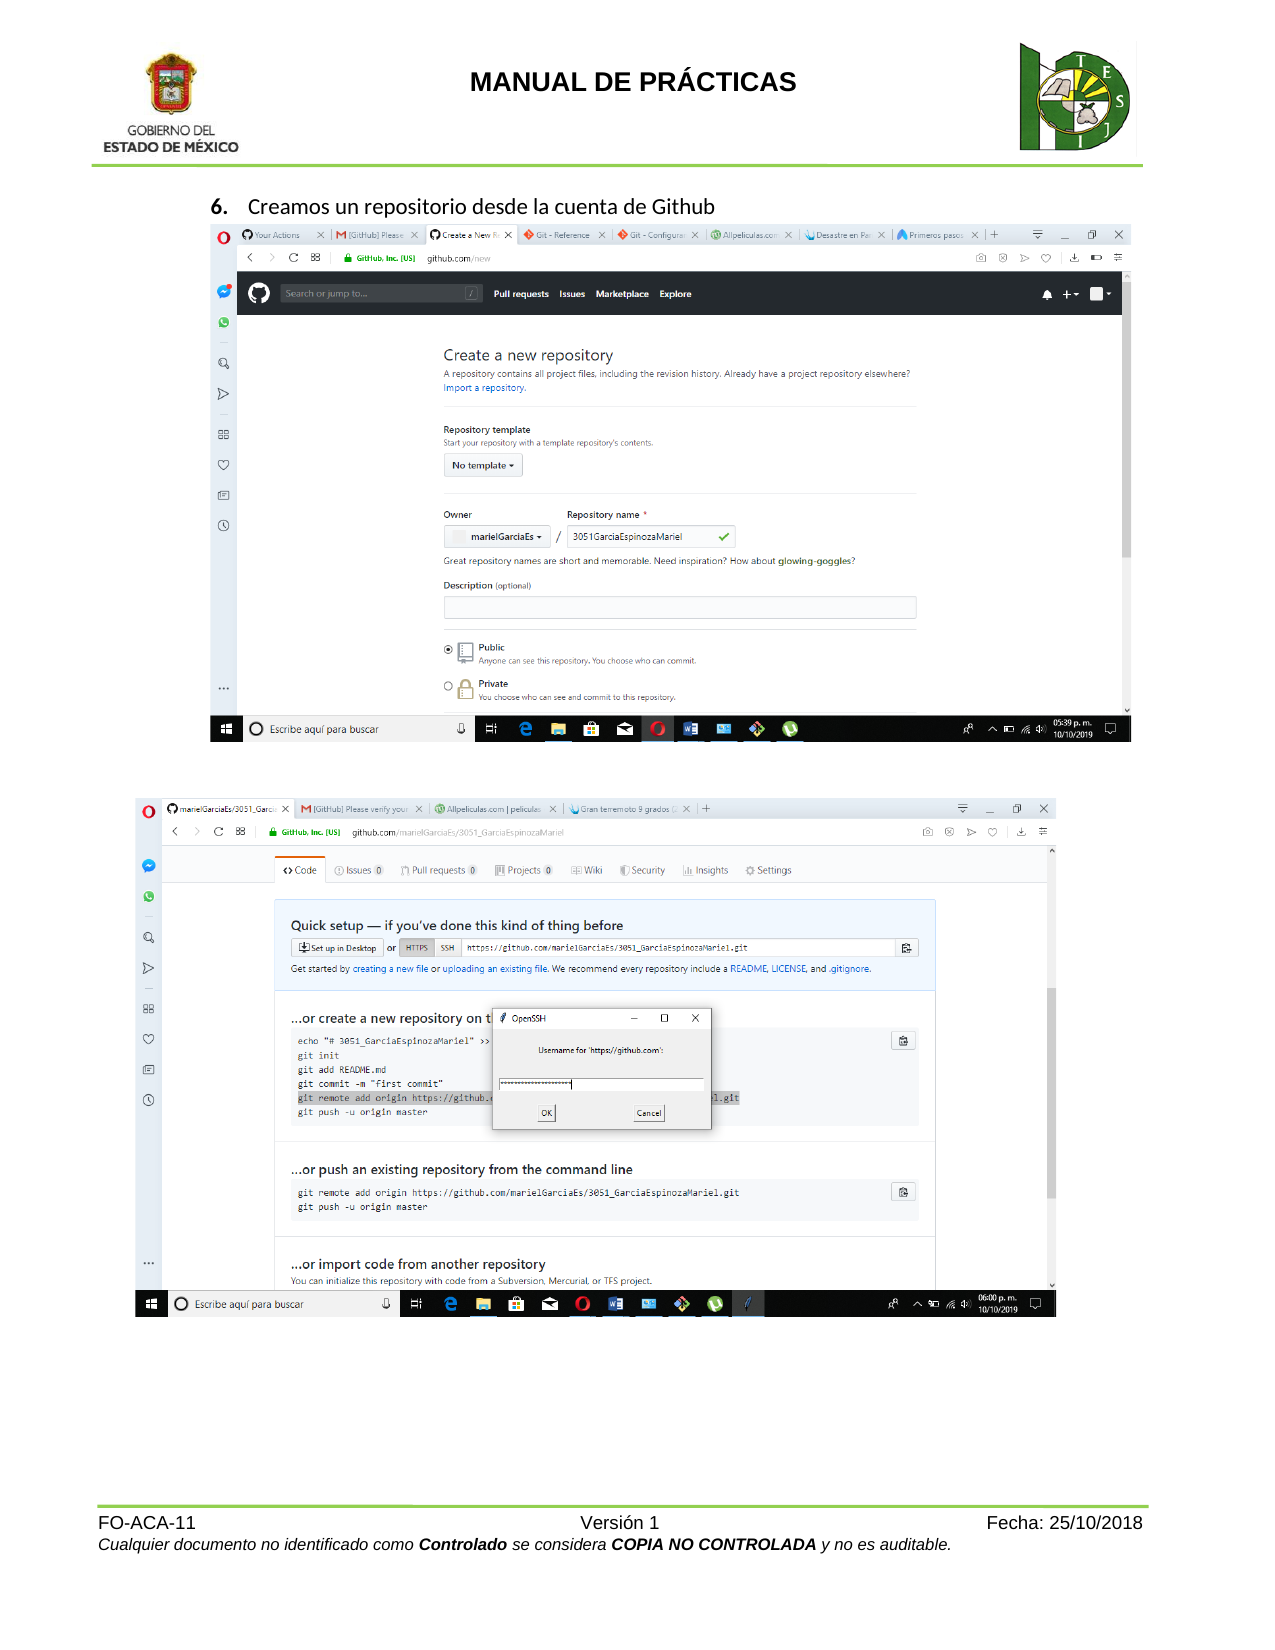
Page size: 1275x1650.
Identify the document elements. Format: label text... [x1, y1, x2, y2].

picture [95, 42, 241, 161]
picture [135, 798, 1057, 1317]
picture [210, 224, 1132, 742]
list Creamos un repositorio desde la cuenta de Github [210, 192, 1183, 220]
picture [1018, 41, 1137, 157]
